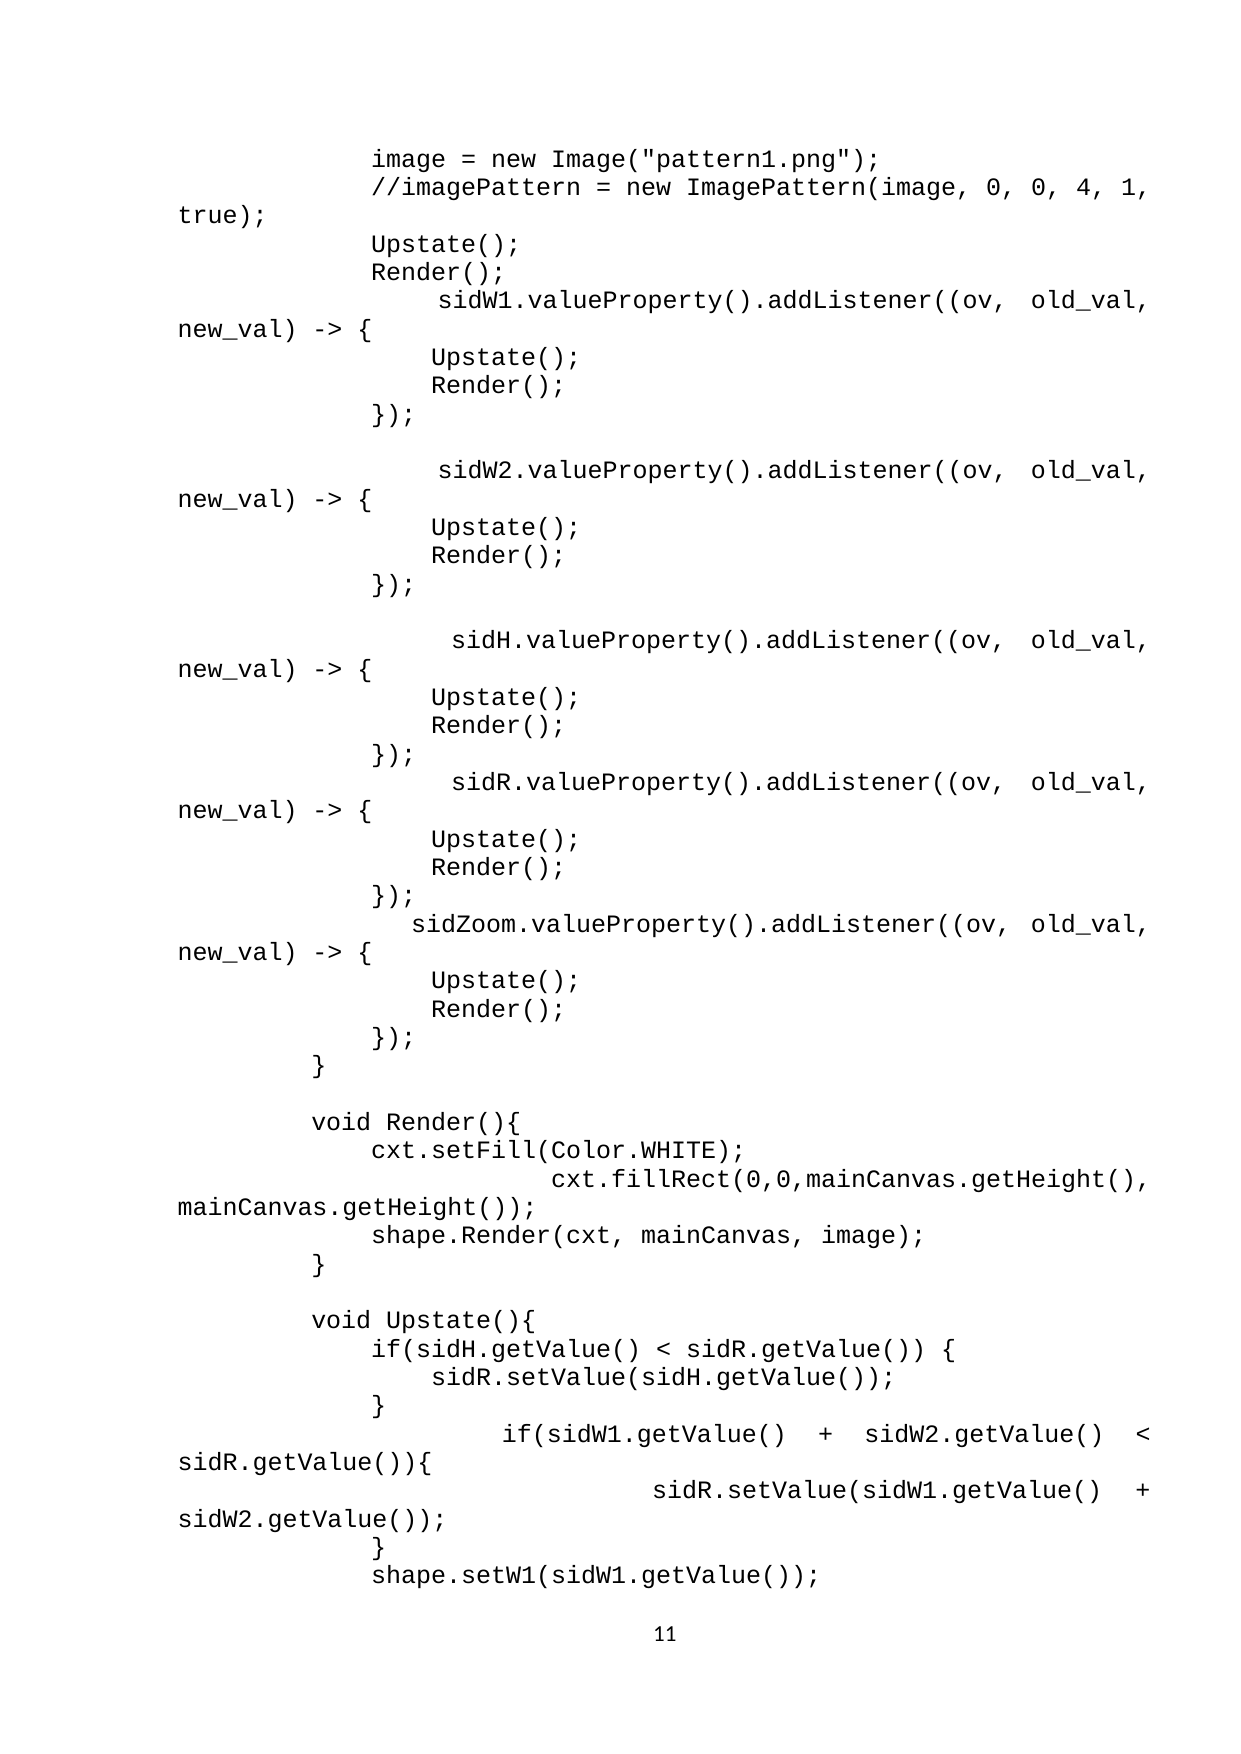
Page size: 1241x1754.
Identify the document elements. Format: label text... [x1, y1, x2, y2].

text Upstate(); [177, 968, 1152, 996]
text Upstate(); [177, 231, 1152, 260]
text Render(); [177, 996, 1152, 1025]
text Render(); [177, 543, 1152, 571]
text Render(); [177, 260, 1152, 288]
text Render(); [177, 855, 1152, 883]
text shape.setW1(sidW1.getValue()); [177, 1563, 1152, 1591]
text }); [177, 741, 1152, 770]
text }); [177, 401, 1152, 430]
text image = new Image("pattern1.png"); [177, 146, 1152, 175]
text } [177, 1053, 1152, 1081]
text cxt.fillRect(0,0,mainCanvas.getHeight(), mainCanvas.getHeight()); [177, 1166, 1152, 1223]
text sidR.valueProperty().addListener((ov, old_val, new_val) -> { [177, 770, 1152, 826]
text Upstate(); [177, 515, 1152, 543]
text sidH.valueProperty().addListener((ov, old_val, new_val) -> { [177, 628, 1152, 685]
text sidW2.valueProperty().addListener((ov, old_val, new_val) -> { [177, 458, 1152, 515]
text }); [177, 1025, 1152, 1053]
text sidW1.valueProperty().addListener((ov, old_val, new_val) -> { [177, 288, 1152, 345]
text void Upstate(){ [177, 1308, 1152, 1336]
text Render(); [177, 713, 1152, 741]
text Upstate(); [177, 345, 1152, 373]
text }); [177, 883, 1152, 911]
text sidR.setValue(sidH.getValue()); [177, 1365, 1152, 1393]
text sidZoom.valueProperty().addListener((ov, old_val, new_val) -> { [177, 911, 1152, 968]
text }); [177, 571, 1152, 600]
text if(sidH.getValue() < sidR.getValue()) { [177, 1336, 1152, 1365]
text Upstate(); [177, 685, 1152, 713]
text //imagePattern = new ImagePattern(image, 0, 0, 4, 1, true); [177, 175, 1152, 231]
text } [177, 1393, 1152, 1421]
text Render(); [177, 373, 1152, 401]
text sidR.setValue(sidW1.getValue() + sidW2.getValue()); [177, 1478, 1152, 1535]
text shape.Render(cxt, mainCanvas, image); [177, 1223, 1152, 1251]
text if(sidW1.getValue() + sidW2.getValue() < sidR.getValue()){ [177, 1421, 1152, 1478]
text } [177, 1251, 1152, 1280]
text Upstate(); [177, 826, 1152, 855]
text } [177, 1535, 1152, 1563]
text void Render(){ [177, 1110, 1152, 1138]
text cxt.setFill(Color.WHITE); [177, 1138, 1152, 1166]
